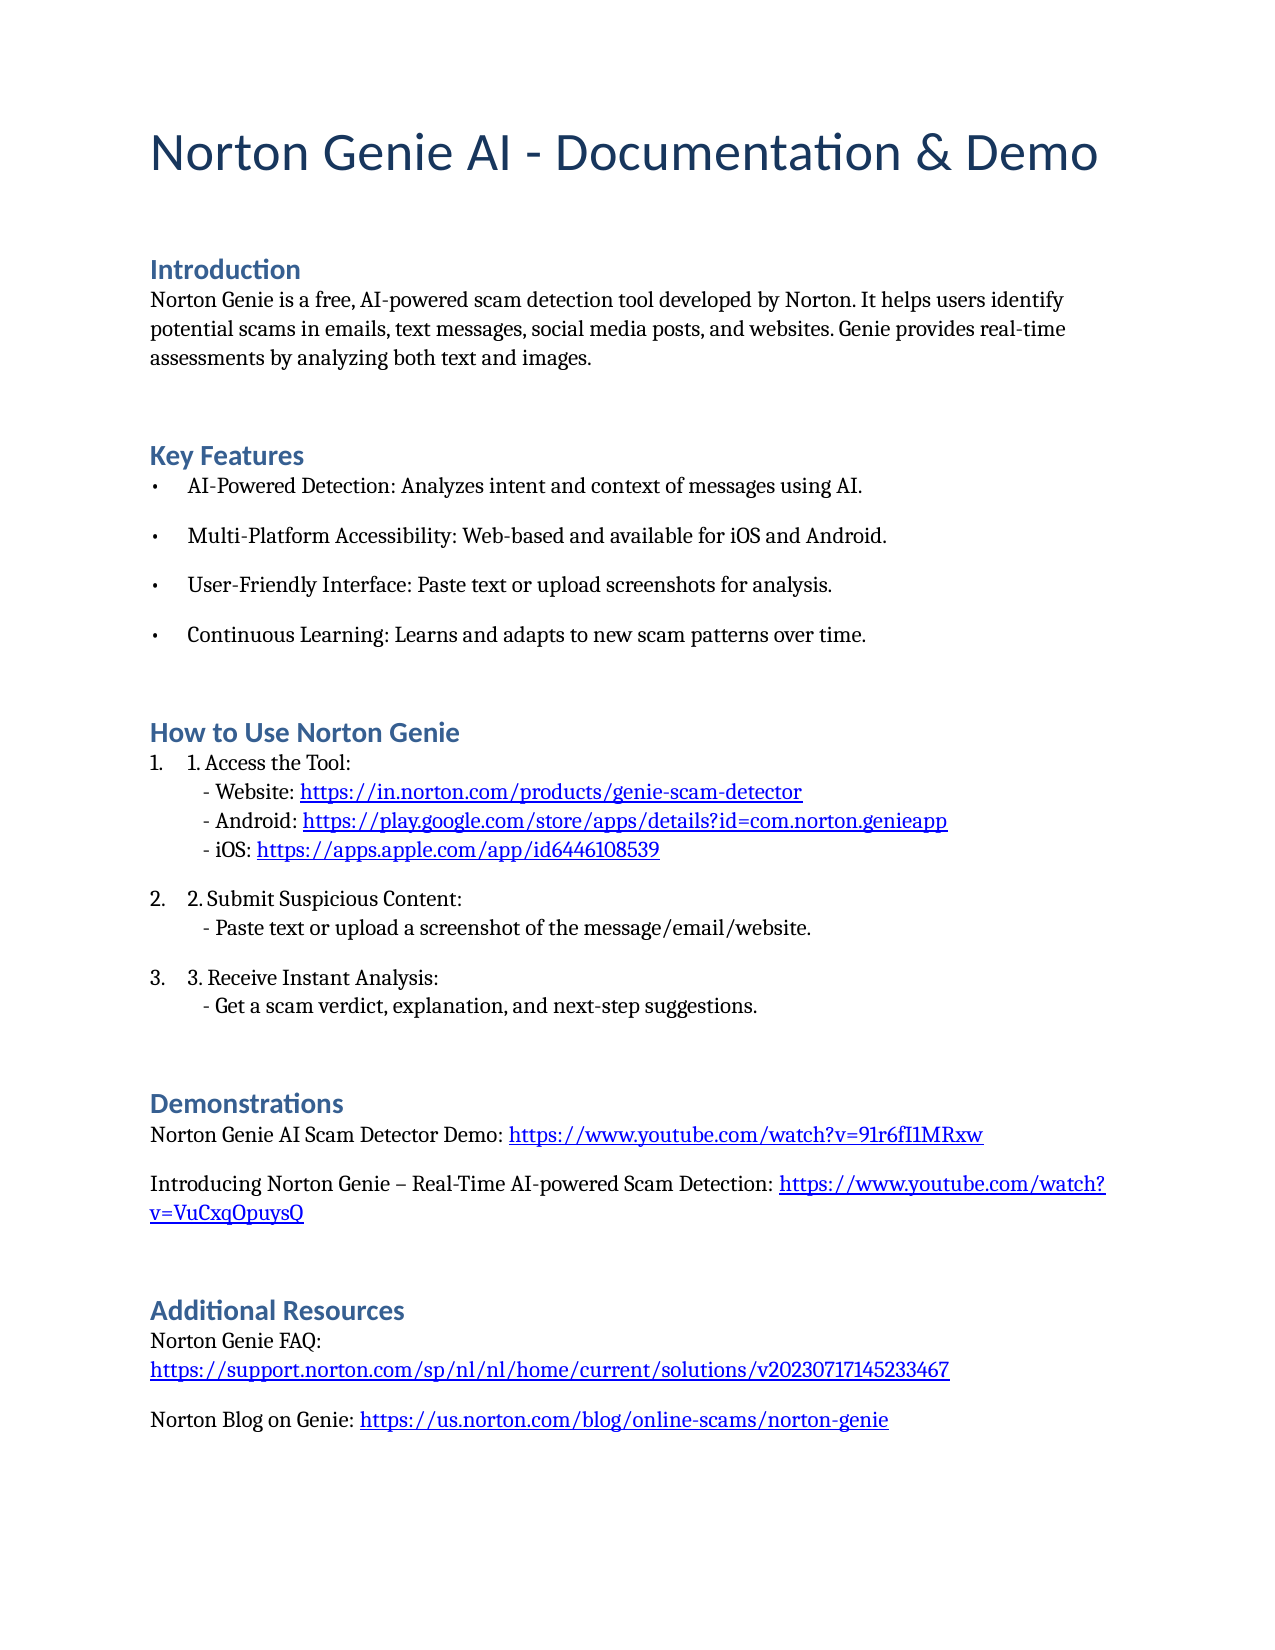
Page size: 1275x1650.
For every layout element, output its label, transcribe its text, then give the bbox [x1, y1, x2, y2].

text Norton Genie AI - Documentation & Demo [150, 150, 1125, 175]
list AI-Powered Detection: Analyzes intent and context of messages using AI. [150, 471, 1125, 499]
text Norton Genie FAQ: https://support.norton.com/sp/nl/nl/home/current/solutions/v20230717145233467 [150, 1326, 1125, 1383]
text Introducing Norton Genie – Real-Time AI-powered Scam Detection: https://www.youtube.com/watch?v=VuCxqOpuysQ [150, 1169, 1125, 1226]
list 1. Access the Tool: - Website: https://in.norton.com/products/genie-scam-detector - Android: https://play.google.com/store/apps/details?id=com.norton.genieapp - iOS: https://apps.apple.com/app/id6446108539 [150, 748, 1125, 863]
text Introduction [150, 256, 1125, 285]
text Demonstrations [150, 1090, 1125, 1119]
list User-Friendly Interface: Paste text or upload screenshots for analysis. [150, 570, 1125, 599]
list 3. Receive Instant Analysis: - Get a scam verdict, explanation, and next-step suggestions. [150, 962, 1125, 1019]
text Norton Blog on Genie: https://us.norton.com/blog/online-scams/norton-genie [150, 1404, 1125, 1433]
list 2. Submit Suspicious Content: - Paste text or upload a screenshot of the message/email/website. [150, 884, 1125, 941]
text Norton Genie is a free, AI-powered scam detection tool developed by Norton. It helps users identify potential scams in emails, text messages, social media posts, and websites. Genie provides real-time assessments by analyzing both text and images. [150, 285, 1125, 371]
text How to Use Norton Genie [150, 719, 1125, 748]
text Norton Genie AI Scam Detector Demo: https://www.youtube.com/watch?v=91r6fI1MRxw [150, 1119, 1125, 1148]
list Continuous Learning: Learns and adapts to new scam patterns over time. [150, 619, 1125, 648]
text Key Features [150, 442, 1125, 471]
text Additional Resources [150, 1297, 1125, 1326]
list Multi-Platform Accessibility: Web-based and available for iOS and Android. [150, 520, 1125, 549]
